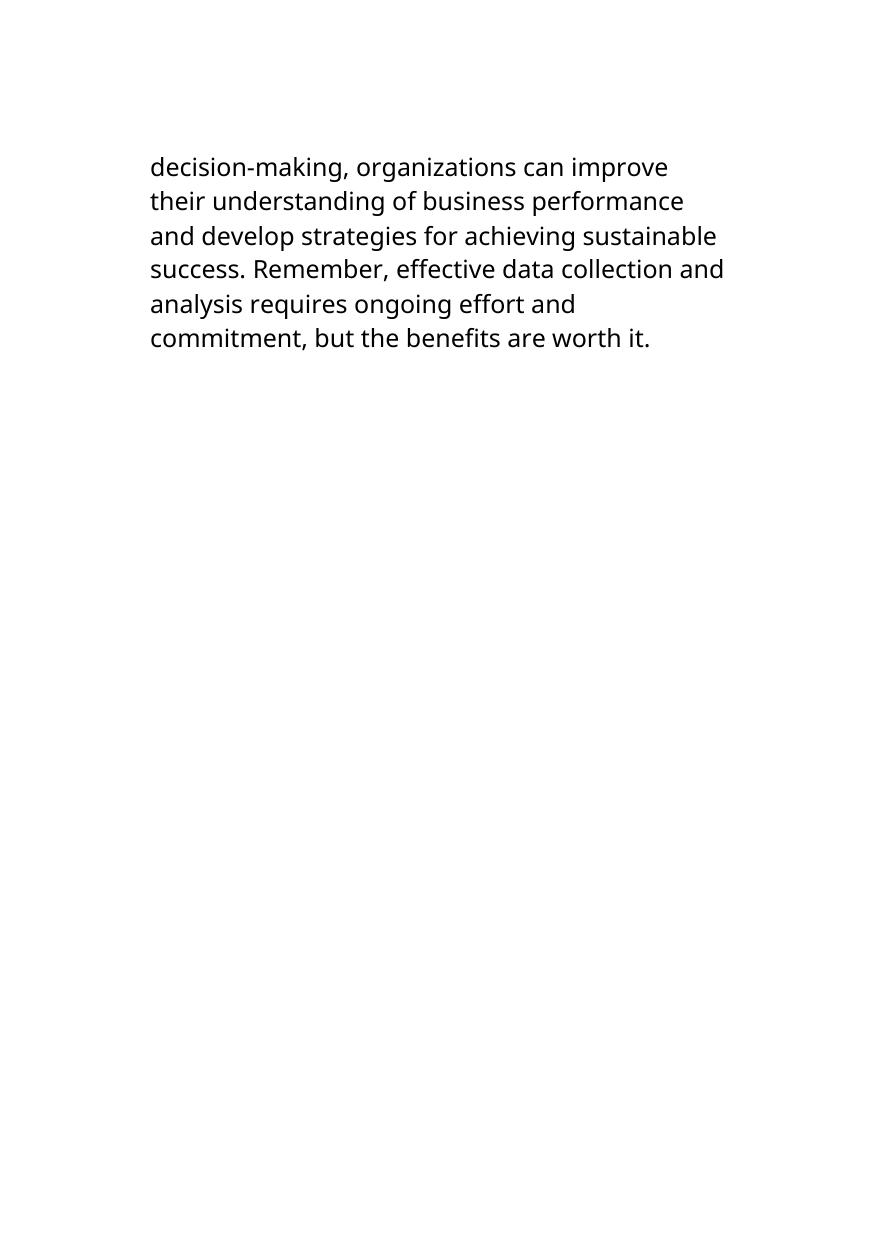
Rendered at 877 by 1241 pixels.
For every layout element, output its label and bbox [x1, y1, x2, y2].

text [150, 150, 727, 354]
